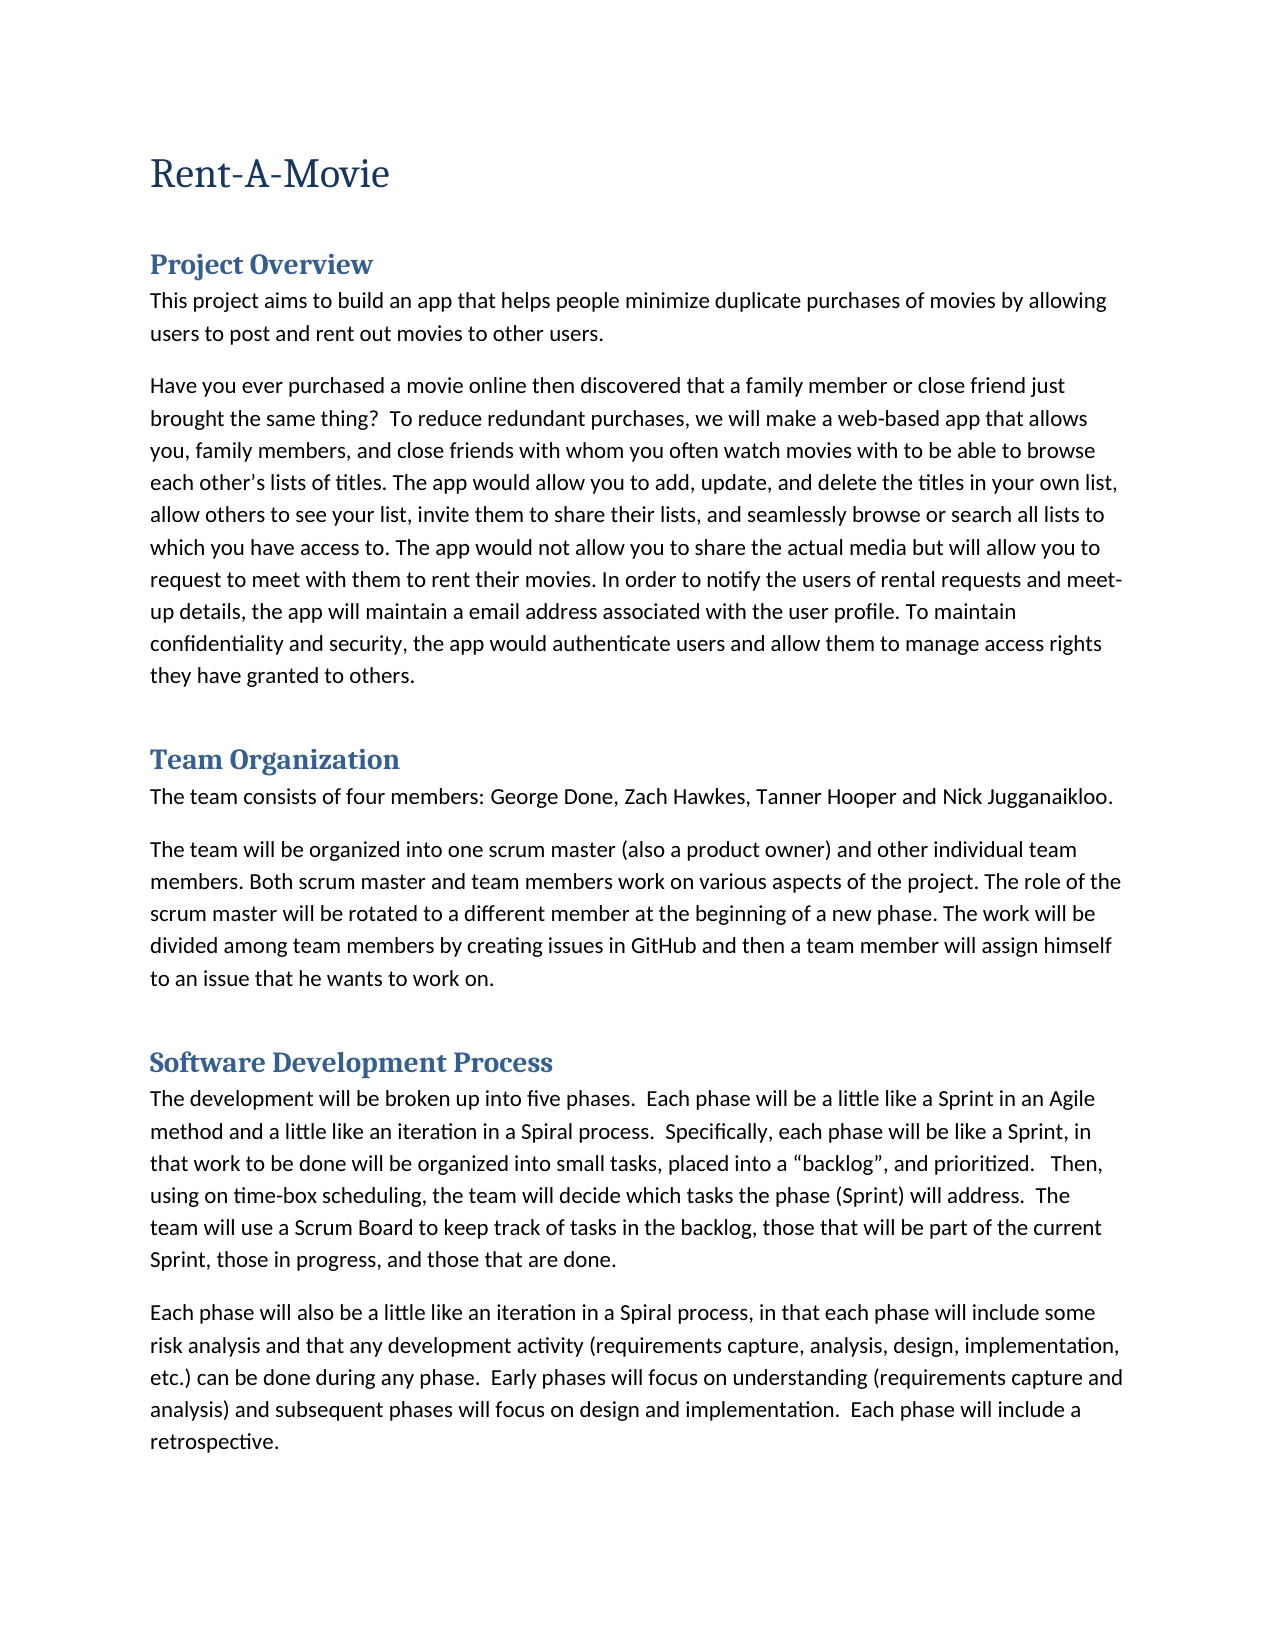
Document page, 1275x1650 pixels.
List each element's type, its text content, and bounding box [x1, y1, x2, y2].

text Team Organization [150, 743, 1125, 777]
title Rent-A-Movie [150, 150, 1125, 198]
text The team will be organized into one scrum master (also a product owner) and other individual team members. Both scrum master and team members work on various aspects of the project. The role of the scrum master will be rotated to a different member at the beginning of a new phase. The work will be divided among team members by creating issues in GitHub and then a team member will assign himself to an issue that he wants to work on. [150, 835, 1125, 992]
text Have you ever purchased a movie online then discovered that a family member or close friend just brought the same thing? To reduce redundant purchases, we will make a web-based app that allows you, family members, and close friends with whom you often watch movies with to be able to browse each other’s lists of titles. The app would allow you to add, update, and delete the titles in your own list, allow others to see your list, invite them to share their lists, and seamlessly browse or search all lists to which you have access to. The app would not allow you to share the actual media but will allow you to request to meet with them to rent their movies. In order to notify the users of rental requests and meet-up details, the app will maintain a email address associated with the user profile. To maintain confidentiality and security, the app would authenticate users and allow them to manage access rights they have granted to others. [150, 372, 1125, 689]
text The development will be broken up into five phases. Each phase will be a little like a Sprint in an Agile method and a little like an iteration in a Spiral process. Specifically, each phase will be like a Sprint, in that work to be done will be organized into small tasks, placed into a “backlog”, and prioritized. Then, using on time-box scheduling, the team will decide which tasks the phase (Sprint) will address. The team will use a Scrum Board to keep track of tasks in the backlog, those that will be part of the current Sprint, those in progress, and those that are done. [150, 1084, 1125, 1273]
text This project aims to build an app that helps people minimize duplicate purchases of movies by allowing users to post and rent out movies to other users. [150, 286, 1125, 347]
text Software Development Process [150, 1046, 1125, 1079]
text Project Overview [150, 248, 1125, 281]
text The team consists of four members: George Done, Zach Hawkes, Tanner Hooper and Nick Jugganaikloo. [150, 782, 1125, 810]
text Each phase will also be a little like an iteration in a Spiral process, in that each phase will include some risk analysis and that any development activity (requirements capture, analysis, design, implementation, etc.) can be done during any phase. Early phases will focus on understanding (requirements capture and analysis) and subsequent phases will focus on design and implementation. Each phase will include a retrospective. [150, 1298, 1125, 1455]
